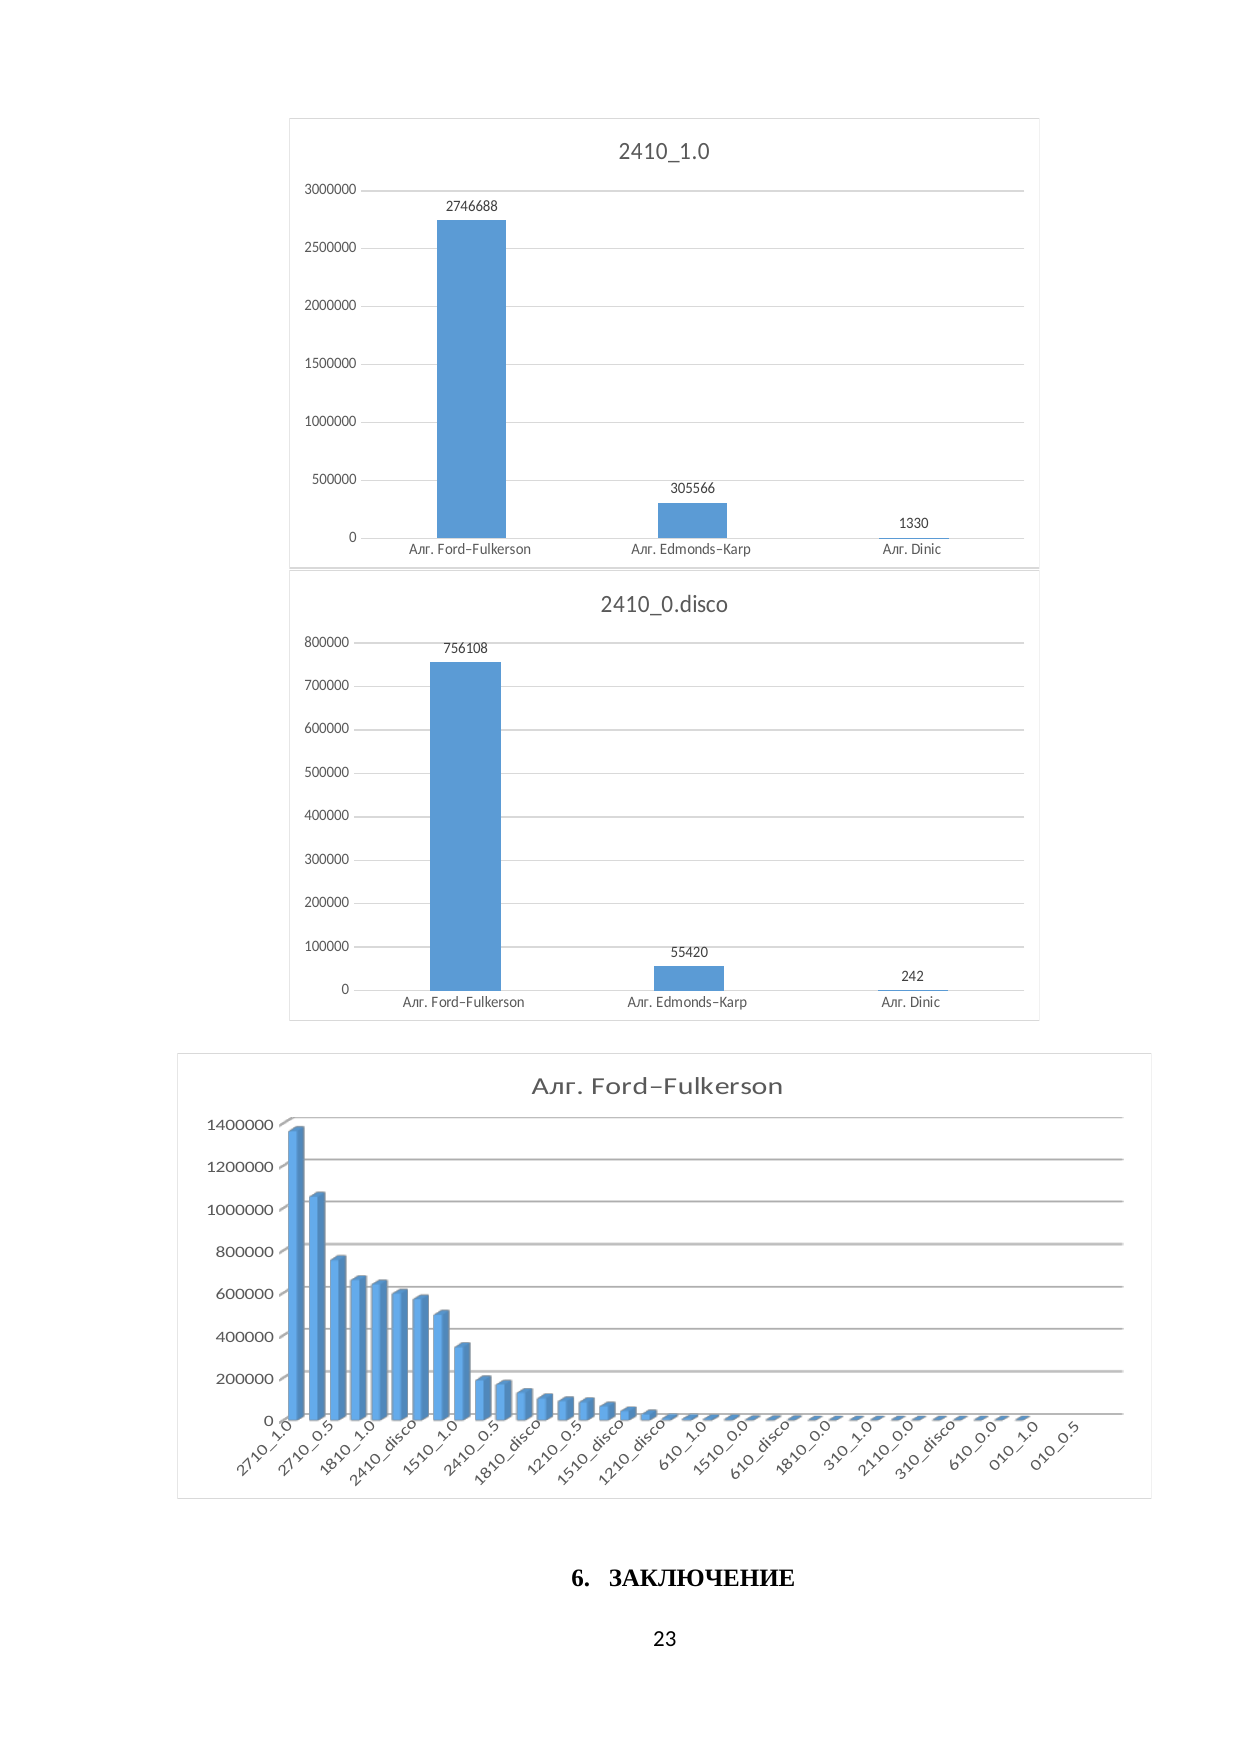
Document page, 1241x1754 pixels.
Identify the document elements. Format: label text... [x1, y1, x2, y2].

list ЗАКЛЮЧЕНИЕ [215, 1563, 1152, 1592]
